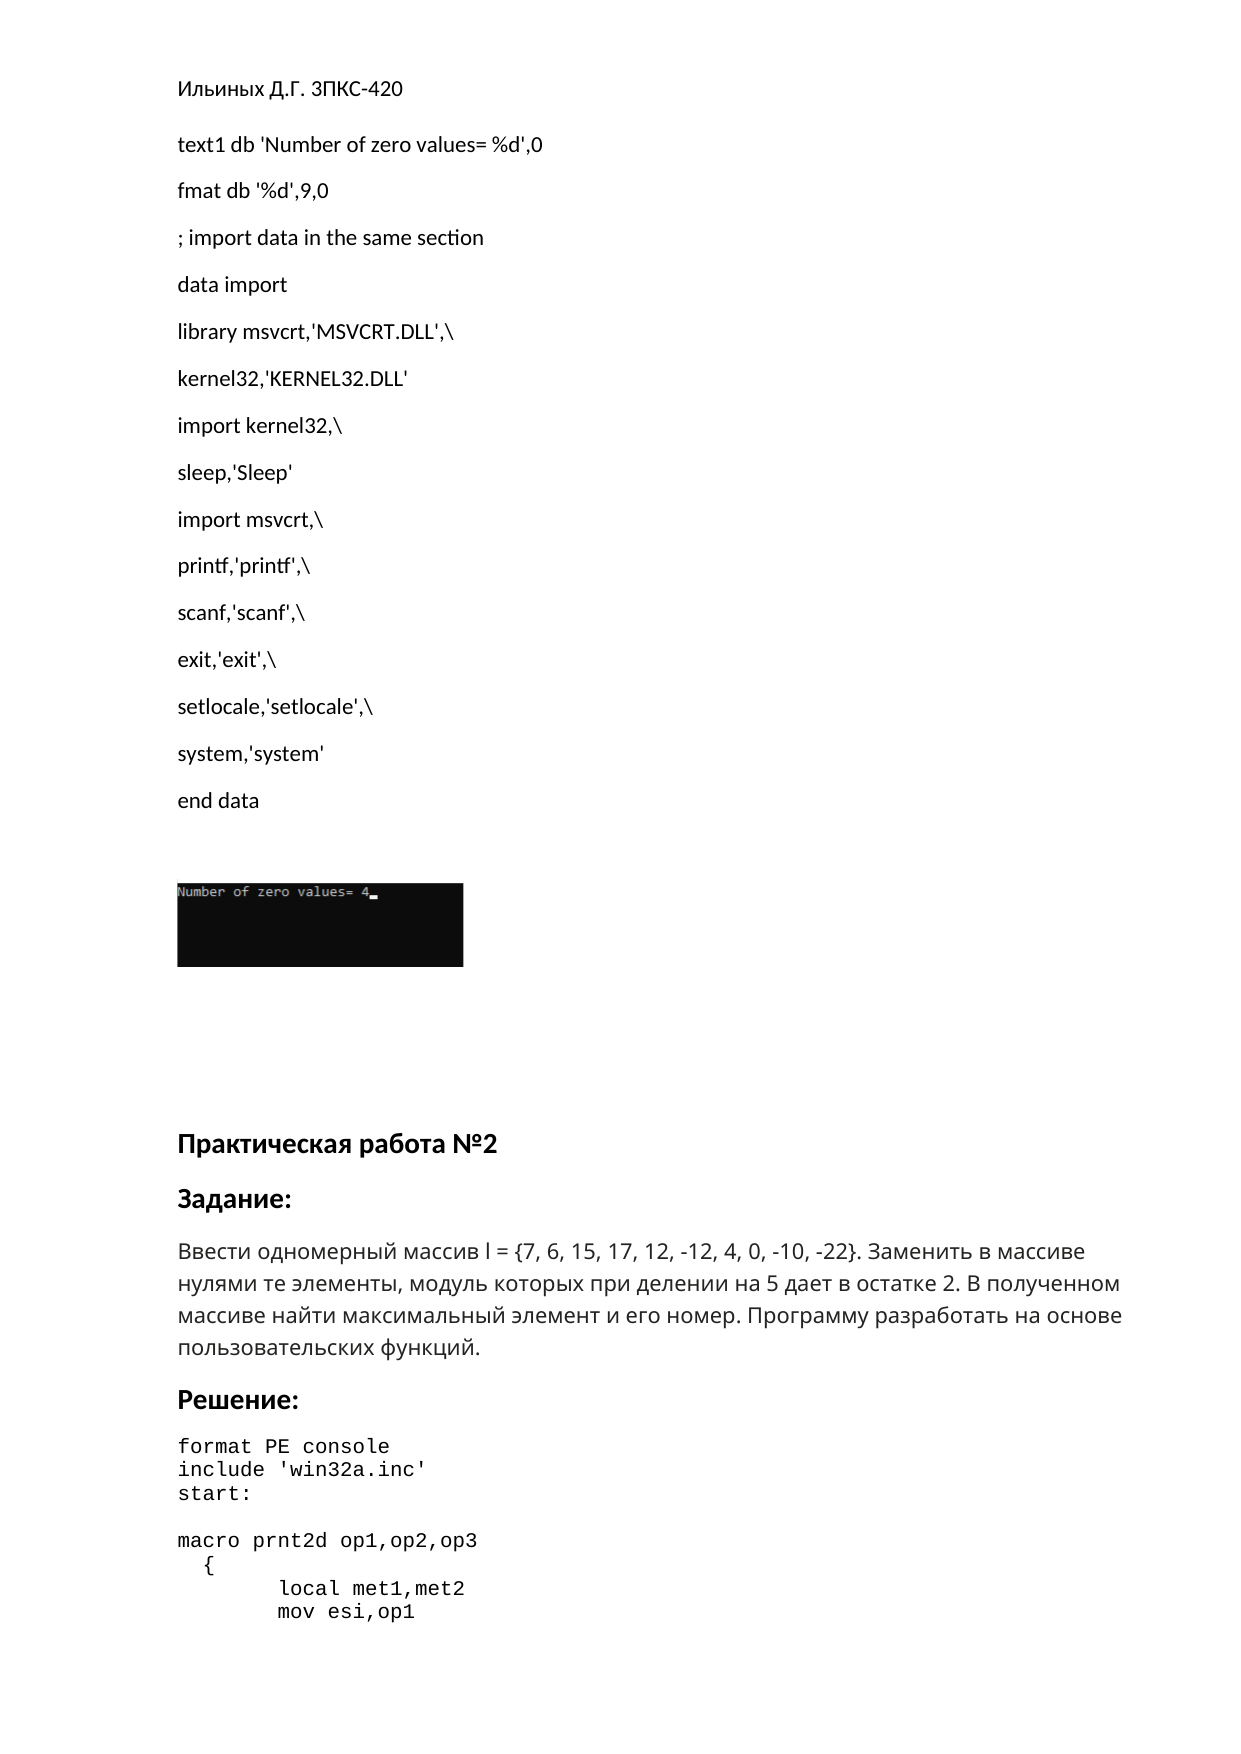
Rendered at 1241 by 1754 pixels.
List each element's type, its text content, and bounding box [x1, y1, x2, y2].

text format PE console [177, 1436, 1152, 1459]
text import msvcrt,\ [177, 505, 1152, 533]
text { [177, 1554, 1152, 1578]
text data import [177, 270, 1152, 298]
text printf,'printf',\ [177, 552, 1152, 580]
text local met1,met2 [177, 1578, 1152, 1601]
text fmat db '%d',9,0 [177, 177, 1152, 205]
text start: [177, 1483, 1152, 1507]
text exit,'exit',\ [177, 645, 1152, 673]
text Решение: [177, 1381, 1152, 1416]
text import kernel32,\ [177, 411, 1152, 439]
text text1 db 'Number of zero values= %d',0 [177, 130, 1152, 158]
text setlocale,'setlocale',\ [177, 692, 1152, 720]
text Задание: [177, 1181, 1152, 1216]
text system,'system' [177, 739, 1152, 767]
text ; import data in the same section [177, 223, 1152, 252]
text kernel32,'KERNEL32.DLL' [177, 364, 1152, 392]
text Ввести одномерный массив l = {7, 6, 15, 17, 12, -12, 4, 0, -10, -22}. Заменить в массиве нулями те элементы, модуль которых при делении на 5 дает в остатке 2. В полученном массиве найти максимальный элемент и его номер. Программу разработать на основе пользовательских функций. [177, 1236, 1152, 1362]
text end data [177, 786, 1152, 814]
text sleep,'Sleep' [177, 458, 1152, 486]
text macro prnt2d op1,op2,op3 [177, 1530, 1152, 1554]
text scanf,'scanf',\ [177, 598, 1152, 627]
picture [177, 879, 464, 967]
text Практическая работа №2 [177, 1126, 1152, 1161]
text include 'win32a.inc' [177, 1459, 1152, 1483]
text library msvcrt,'MSVCRT.DLL',\ [177, 317, 1152, 345]
text mov esi,op1 [177, 1601, 1152, 1625]
